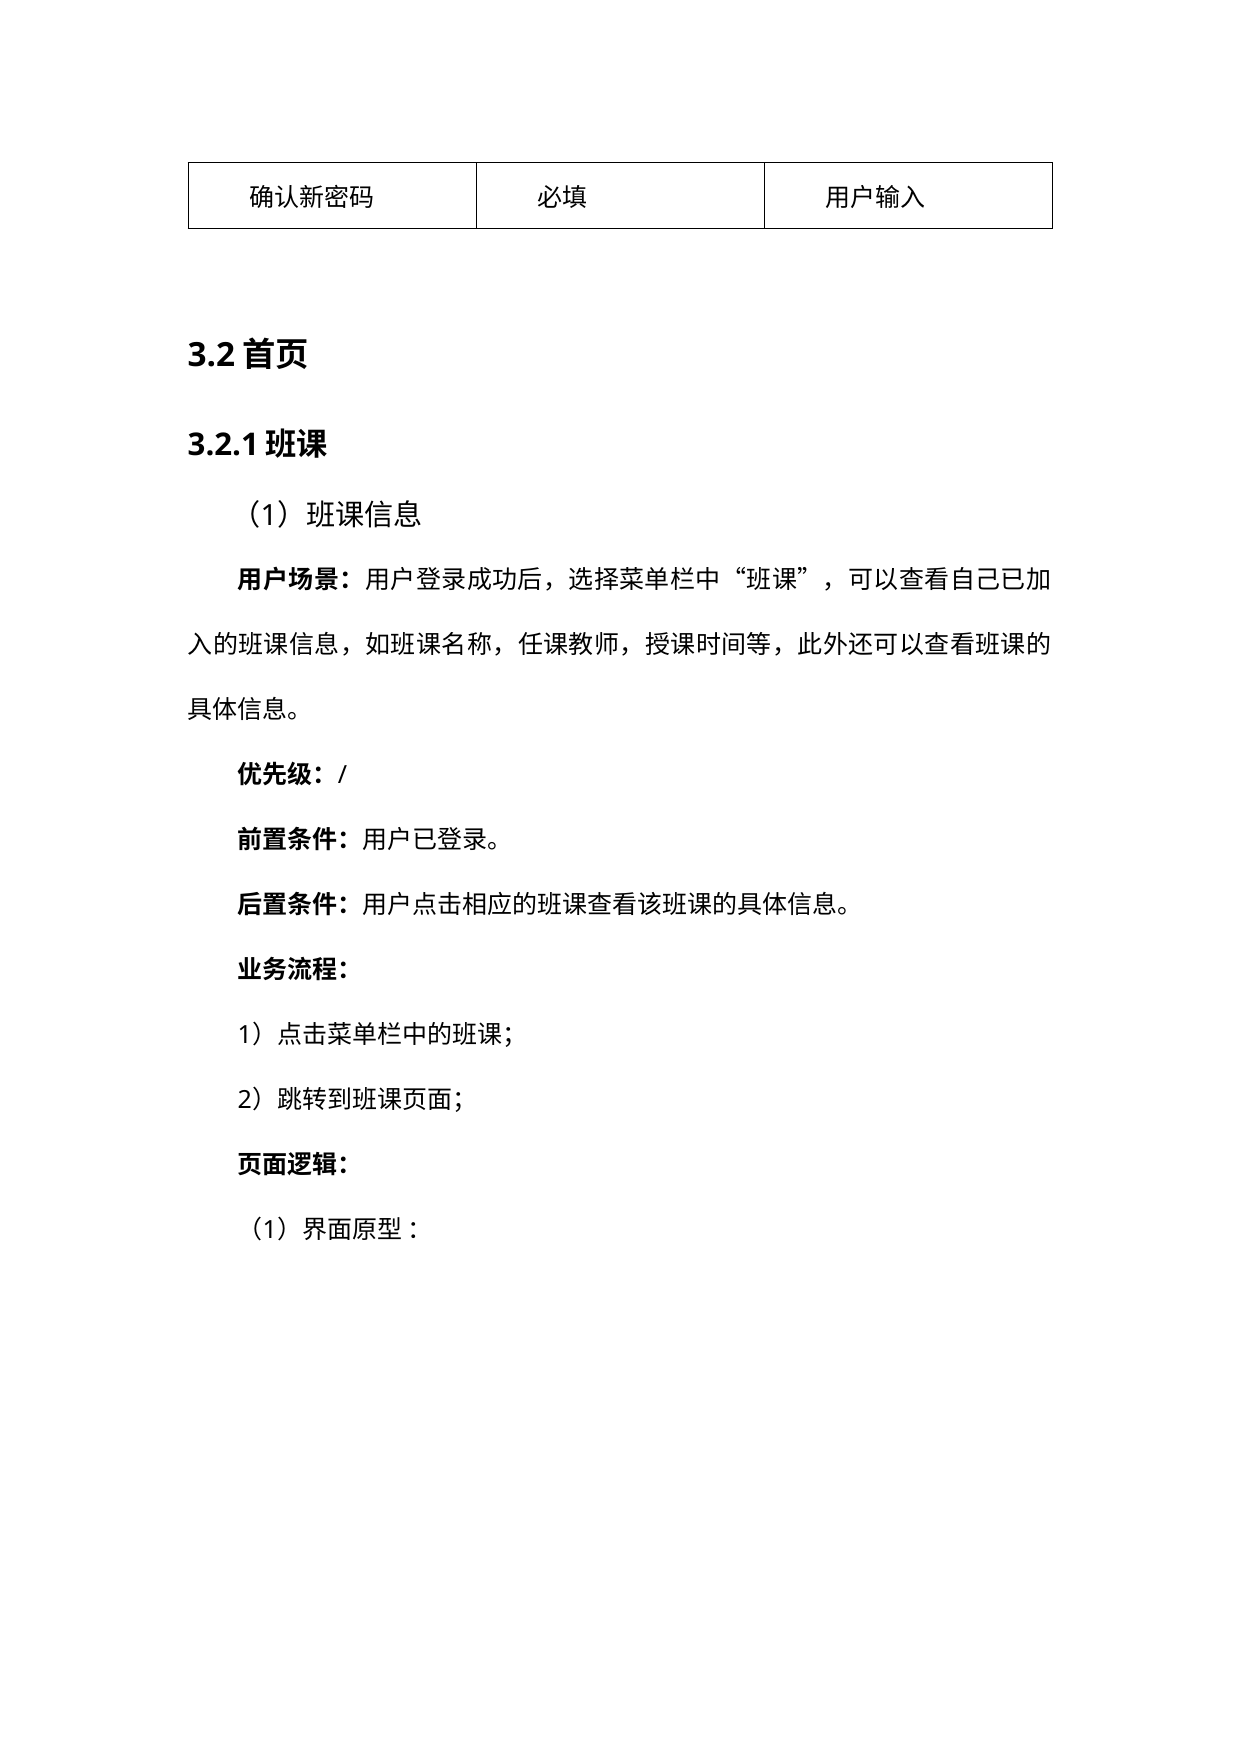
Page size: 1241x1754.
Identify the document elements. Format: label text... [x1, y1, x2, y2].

text （1）班课信息 [187, 480, 1053, 545]
table_cell 确认新密码 [189, 163, 476, 228]
title 3.2首页 [187, 319, 1053, 384]
text 2）跳转到班课页面； [187, 1065, 1053, 1130]
text 前置条件：用户已登录。 [187, 805, 1053, 870]
text 页面逻辑： [187, 1130, 1053, 1195]
table_cell 用户输入 [765, 163, 1052, 228]
table_cell 必填 [477, 163, 764, 228]
text 1）点击菜单栏中的班课； [187, 1000, 1053, 1065]
text 优先级：/ [187, 740, 1053, 805]
text 业务流程： [187, 935, 1053, 1000]
subtitle 3.2.1班课 [187, 409, 1053, 474]
list 界面原型 ： [187, 1195, 1053, 1260]
text 用户场景：用户登录成功后，选择菜单栏中“班课”，可以查看自己已加入的班课信息，如班课名称，任课教师，授课时间等，此外还可以查看班课的具体信息。 [187, 545, 1053, 740]
text 后置条件：用户点击相应的班课查看该班课的具体信息。 [187, 870, 1053, 935]
